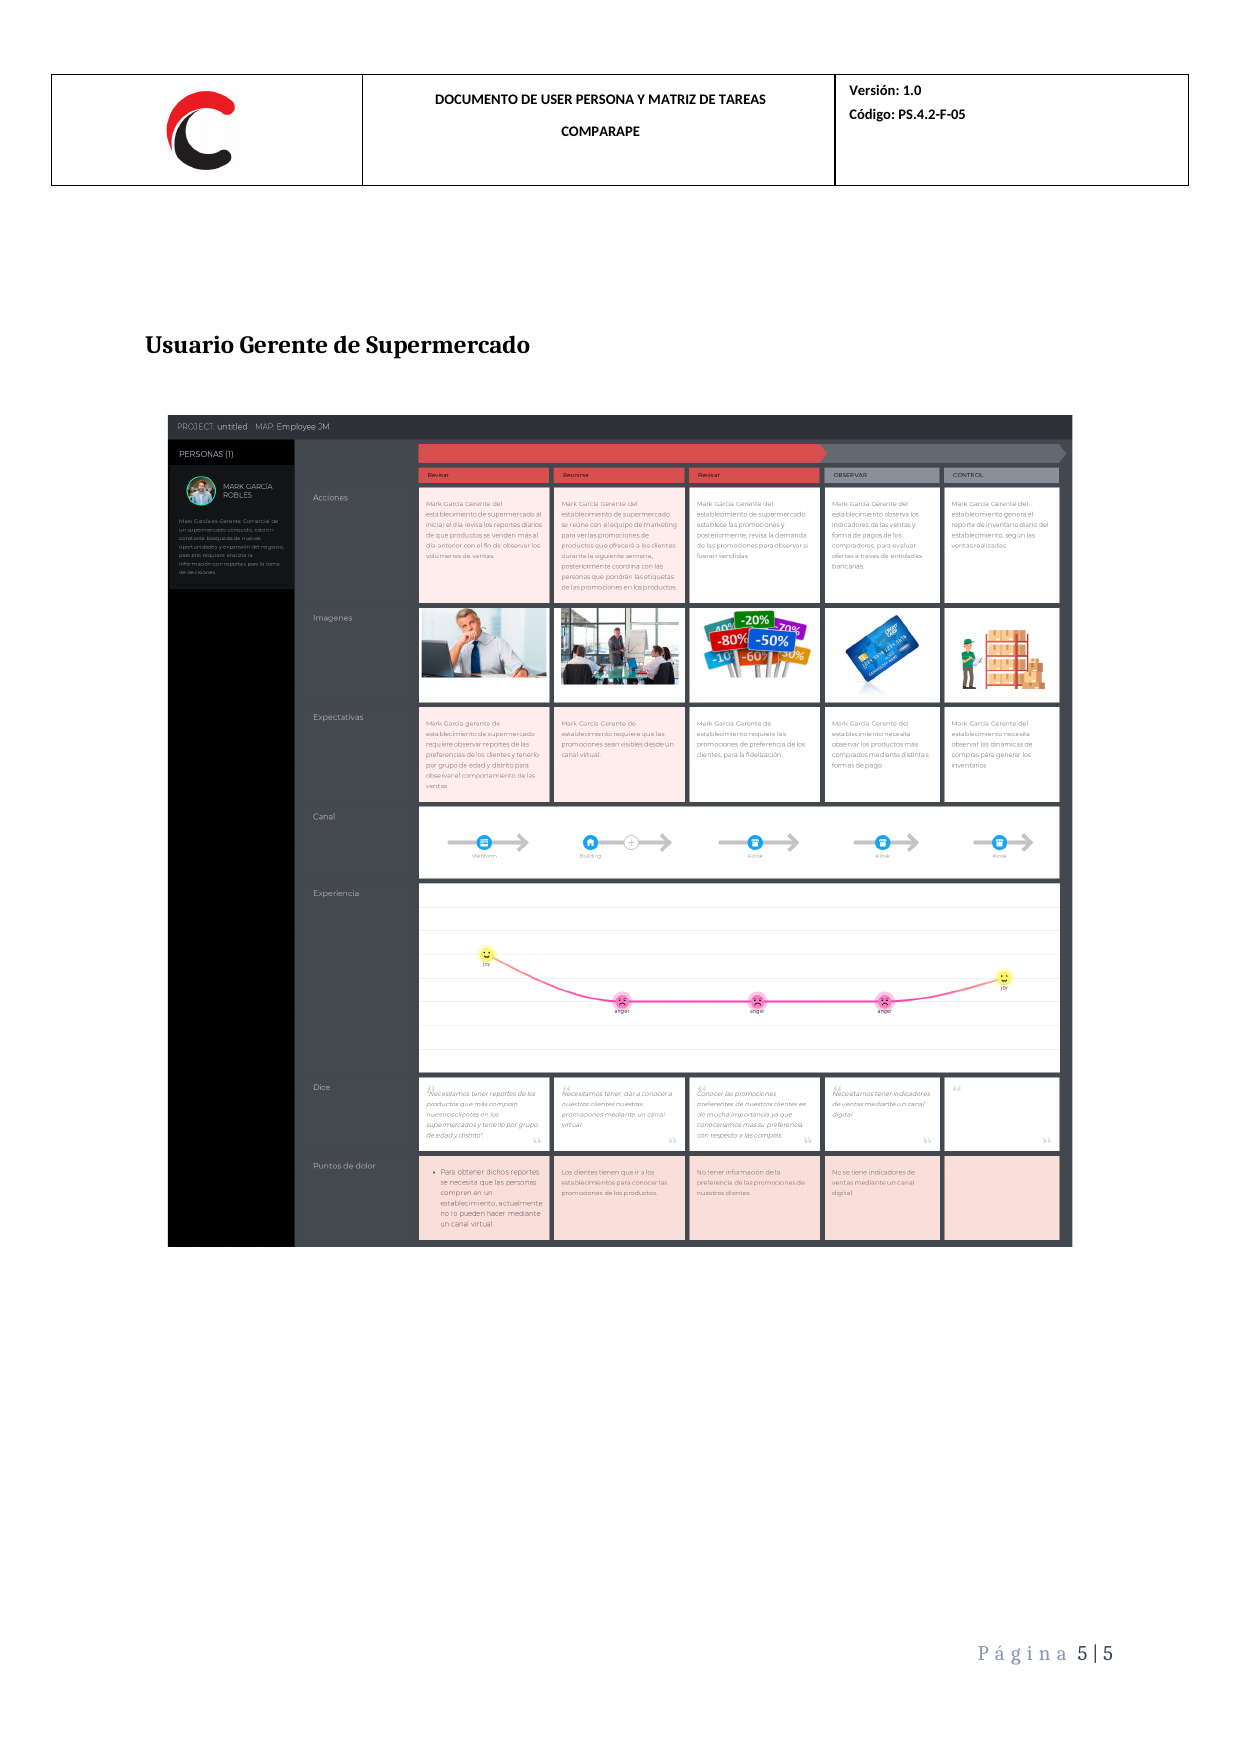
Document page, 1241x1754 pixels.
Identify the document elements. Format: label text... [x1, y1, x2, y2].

picture [167, 415, 1073, 1247]
picture [162, 87, 241, 173]
text Usuario Gerente de Supermercado [145, 331, 1140, 359]
